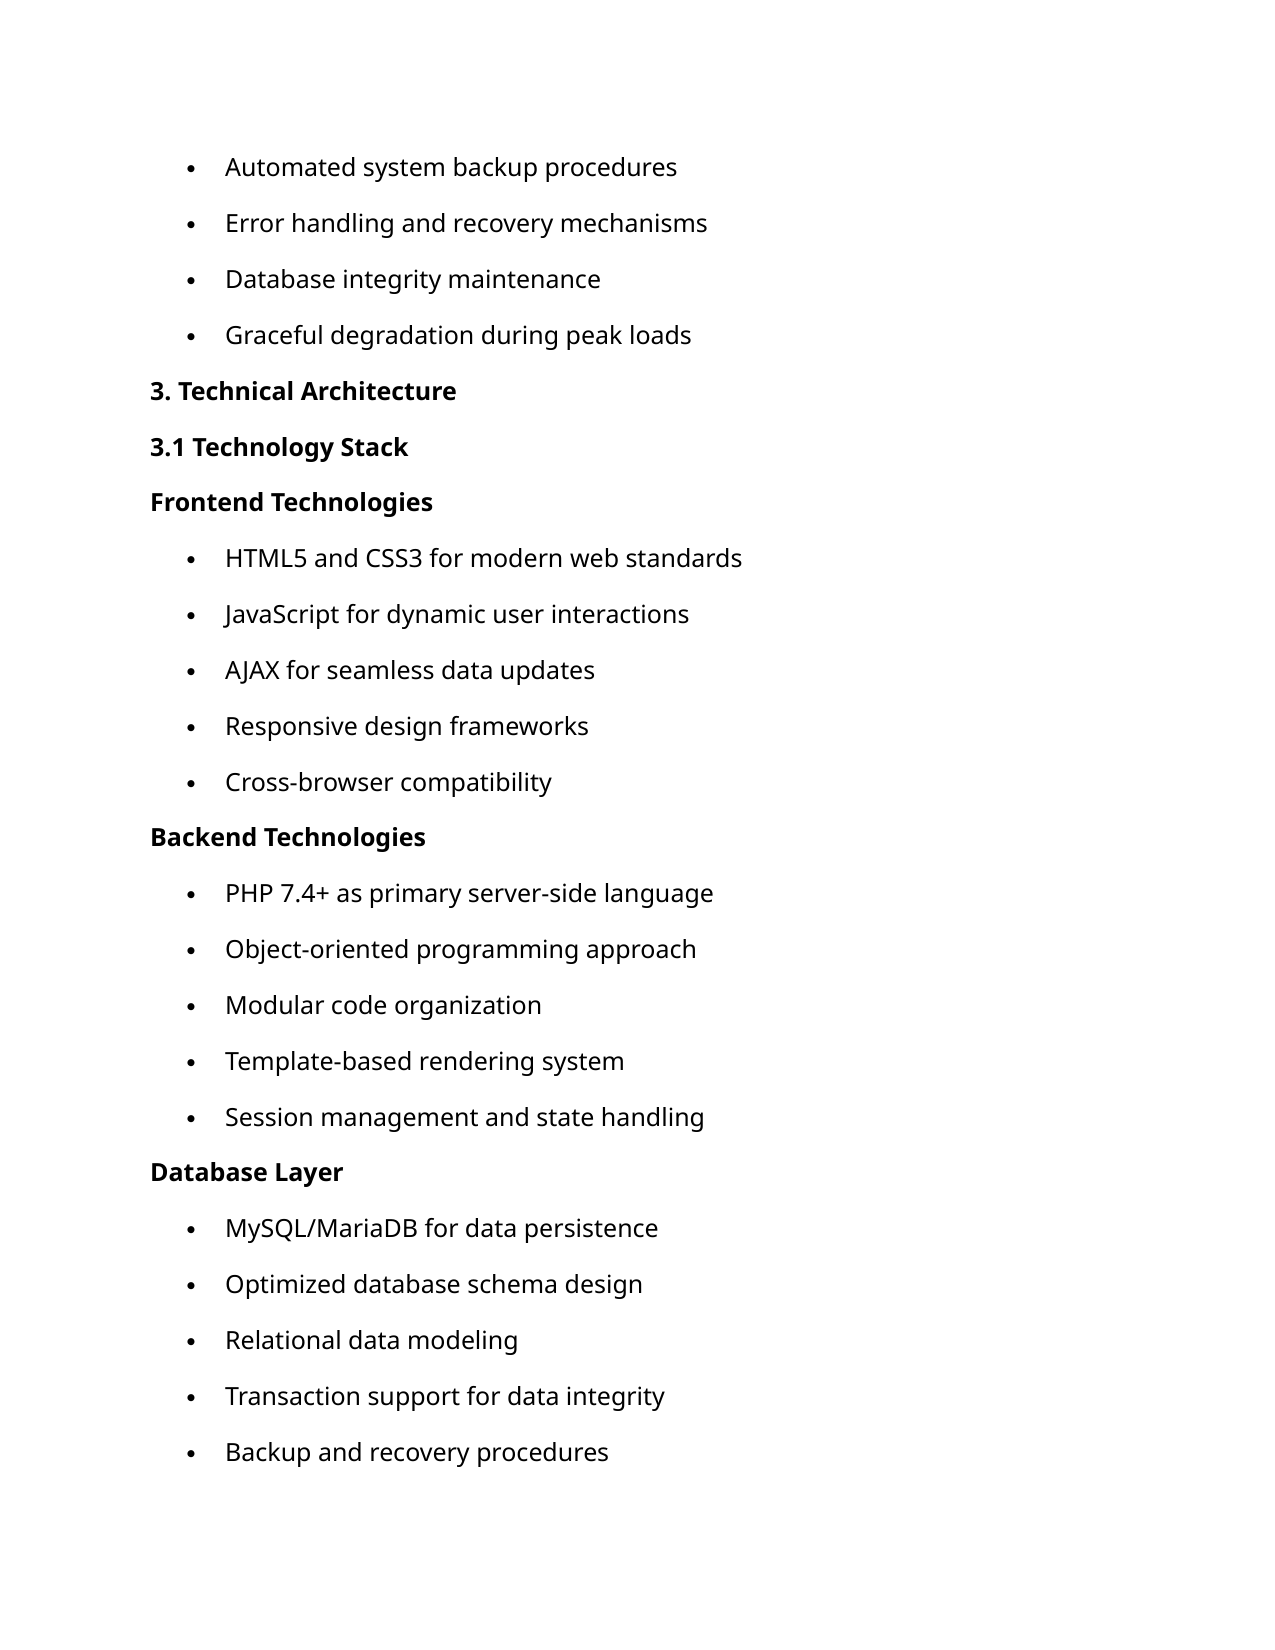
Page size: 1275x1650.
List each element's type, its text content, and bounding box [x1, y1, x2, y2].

list AJAX for seamless data updates [187, 652, 1125, 687]
list Database integrity maintenance [187, 262, 1125, 296]
text 3.1 Technology Stack [150, 429, 1125, 463]
list Backup and recovery procedures [187, 1434, 1125, 1468]
text 3. Technical Architecture [150, 373, 1125, 407]
list Object-oriented programming approach [187, 932, 1125, 966]
list MySQL/MariaDB for data persistence [187, 1211, 1125, 1245]
list Error handling and recovery mechanisms [187, 206, 1125, 240]
list Modular code organization [187, 987, 1125, 1022]
list PHP 7.4+ as primary server-side language [187, 876, 1125, 910]
text Frontend Technologies [150, 485, 1125, 519]
list Graceful degradation during peak loads [187, 317, 1125, 352]
list Transaction support for data integrity [187, 1378, 1125, 1412]
list Responsive design frameworks [187, 708, 1125, 742]
list Relational data modeling [187, 1322, 1125, 1357]
list Optimized database schema design [187, 1267, 1125, 1301]
list HTML5 and CSS3 for modern web standards [187, 541, 1125, 575]
text Backend Technologies [150, 820, 1125, 854]
text Database Layer [150, 1155, 1125, 1189]
list Template-based rendering system [187, 1043, 1125, 1077]
list Cross-browser compatibility [187, 764, 1125, 798]
list JavaScript for dynamic user interactions [187, 597, 1125, 631]
list Automated system backup procedures [187, 150, 1125, 184]
list Session management and state handling [187, 1099, 1125, 1133]
